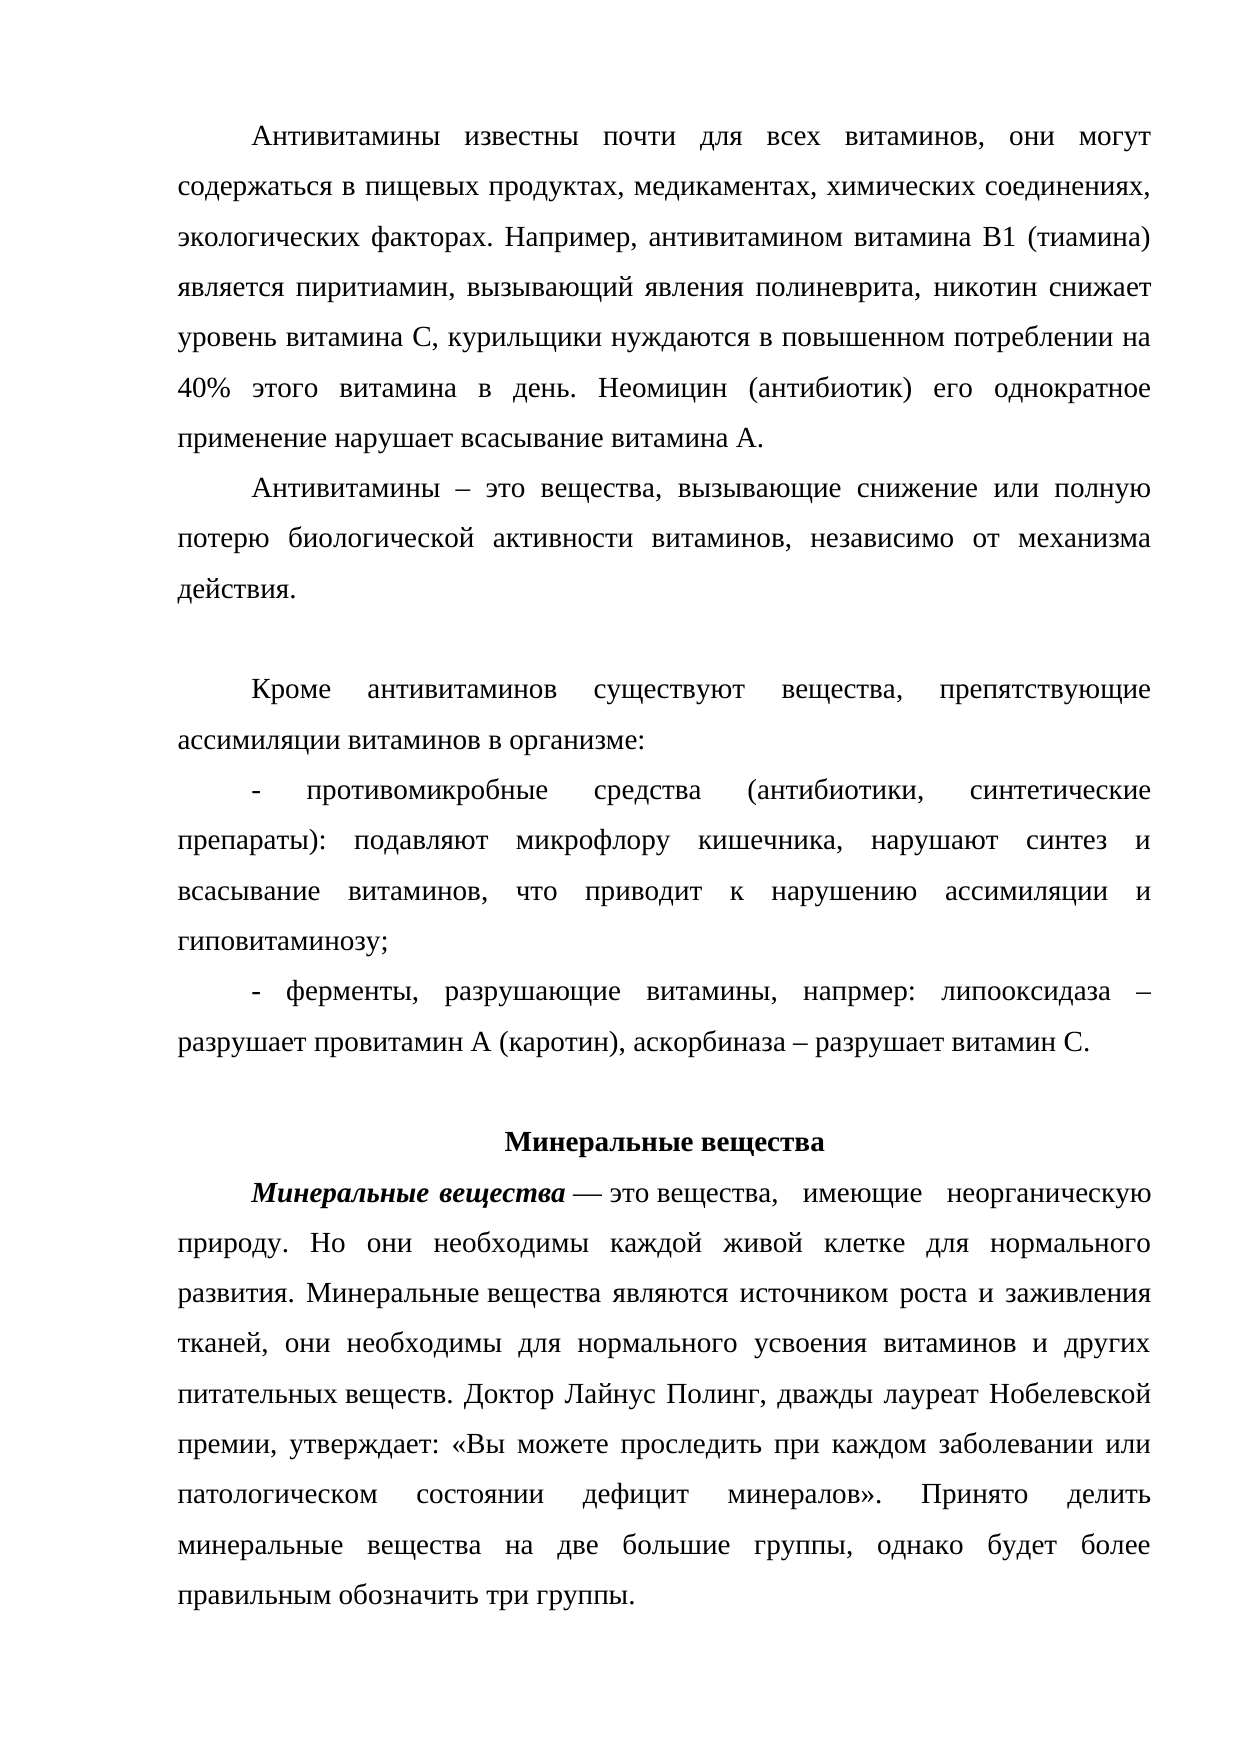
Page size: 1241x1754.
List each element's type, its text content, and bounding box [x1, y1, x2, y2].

text - противомикробные средства (антибиотики, синтетические препараты): подавляют микрофлору кишечника, нарушают синтез и всасывание витаминов, что приводит к нарушению ассимиляции и гиповитаминозу; [177, 772, 1152, 957]
text Антивитамины – это вещества, вызывающие снижение или полную потерю биологической активности витаминов, независимо от механизма действия. [177, 470, 1152, 604]
text Кроме антивитаминов существуют вещества, препятствующие ассимиляции витаминов в организме: [177, 672, 1152, 755]
text Минеральные вещества — это вещества, имеющие неорганическую природу. Но они необходимы каждой живой клетке для нормального развития. Минеральные вещества являются источником роста и заживления тканей, они необходимы для нормального усвоения витаминов и других питательных веществ. Доктор Лайнус Полинг, дважды лауреат Нобелевской премии, утверждает: «Вы можете проследить при каждом заболевании или патологическом состоянии дефицит минералов». Принято делить минеральные вещества на две большие группы, однако будет более правильным обозначить три группы. [177, 1258, 1152, 1326]
text Минеральные вещества — это вещества, имеющие неорганическую природу. Но они необходимы каждой живой клетке для нормального развития. Минеральные вещества являются источником роста и заживления тканей, они необходимы для нормального усвоения витаминов и других питательных веществ. Доктор Лайнус Полинг, дважды лауреат Нобелевской премии, утверждает: «Вы можете проследить при каждом заболевании или патологическом состоянии дефицит минералов». Принято делить минеральные вещества на две большие группы, однако будет более правильным обозначить три группы. [177, 1175, 1152, 1225]
subtitle Минеральные вещества [177, 1124, 1152, 1158]
text - ферменты, разрушающие витамины, напрмер: липооксидаза – разрушает провитамин А (каротин), аскорбиназа – разрушает витамин С. [177, 973, 1152, 1057]
text Минеральные вещества — это вещества, имеющие неорганическую природу. Но они необходимы каждой живой клетке для нормального развития. Минеральные вещества являются источником роста и заживления тканей, они необходимы для нормального усвоения витаминов и других питательных веществ. Доктор Лайнус Полинг, дважды лауреат Нобелевской премии, утверждает: «Вы можете проследить при каждом заболевании или патологическом состоянии дефицит минералов». Принято делить минеральные вещества на две большие группы, однако будет более правильным обозначить три группы. [177, 1359, 1152, 1611]
text Антивитамины известны почти для всех витаминов, они могут содержаться в пищевых продуктах, медикаментах, химических соединениях, экологических факторах. Например, антивитамином витамина B1 (тиамина) является пиритиамин, вызывающий явления полиневрита, никотин снижает уровень витамина С, курильщики нуждаются в повышенном потреблении на 40% этого витамина в день. Неомицин (антибиотик) его однократное применение нарушает всасывание витамина А. [177, 118, 1152, 453]
